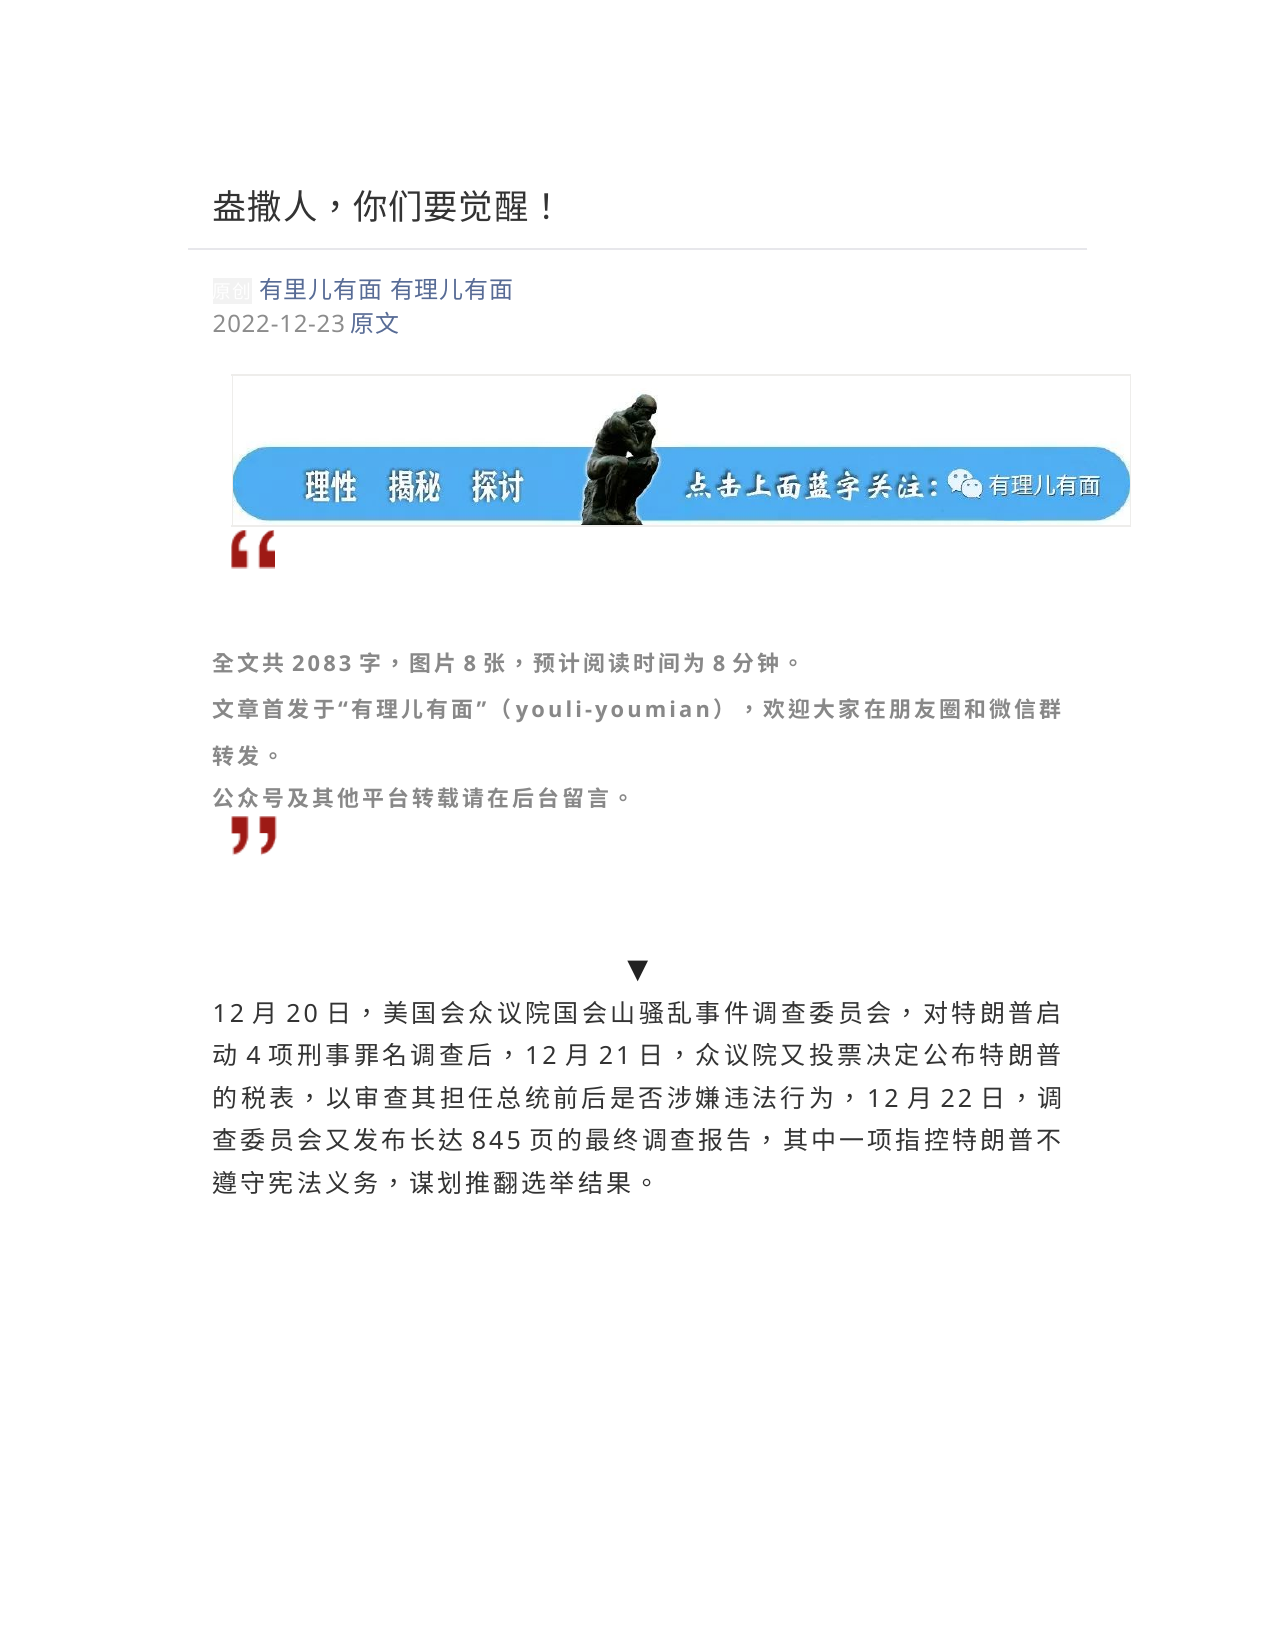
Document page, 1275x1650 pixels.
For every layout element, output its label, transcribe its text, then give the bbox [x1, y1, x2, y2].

text ▼ [212, 940, 1062, 987]
picture [231, 816, 277, 856]
picture [233, 376, 1130, 525]
text 12月20日，美国会众议院国会山骚乱事件调查委员会，对特朗普启动4项刑事罪名调查后，12月21日，众议院又投票决定公布特朗普的税表，以审查其担任总统前后是否涉嫌违法行为，12月22日，调查委员会又发布长达845页的最终调查报告，其中一项指控特朗普不遵守宪法义务，谋划推翻选举结果。 [212, 987, 1062, 1199]
text 全文共2083字，图片8张，预计阅读时间为8分钟。 [212, 635, 1062, 677]
text 2022-12-23原文 发表于 [212, 306, 1062, 340]
text 文章首发于“有理儿有面”（youli-youmian），欢迎大家在朋友圈和微信群转发。 [212, 677, 1062, 770]
title 盎撒人，你们要觉醒！ [187, 150, 1087, 250]
text 公众号及其他平台转载请在后台留言。 [212, 770, 1062, 813]
list 原创 有里儿有面 有理儿有面 [212, 272, 1062, 306]
picture [231, 530, 275, 569]
